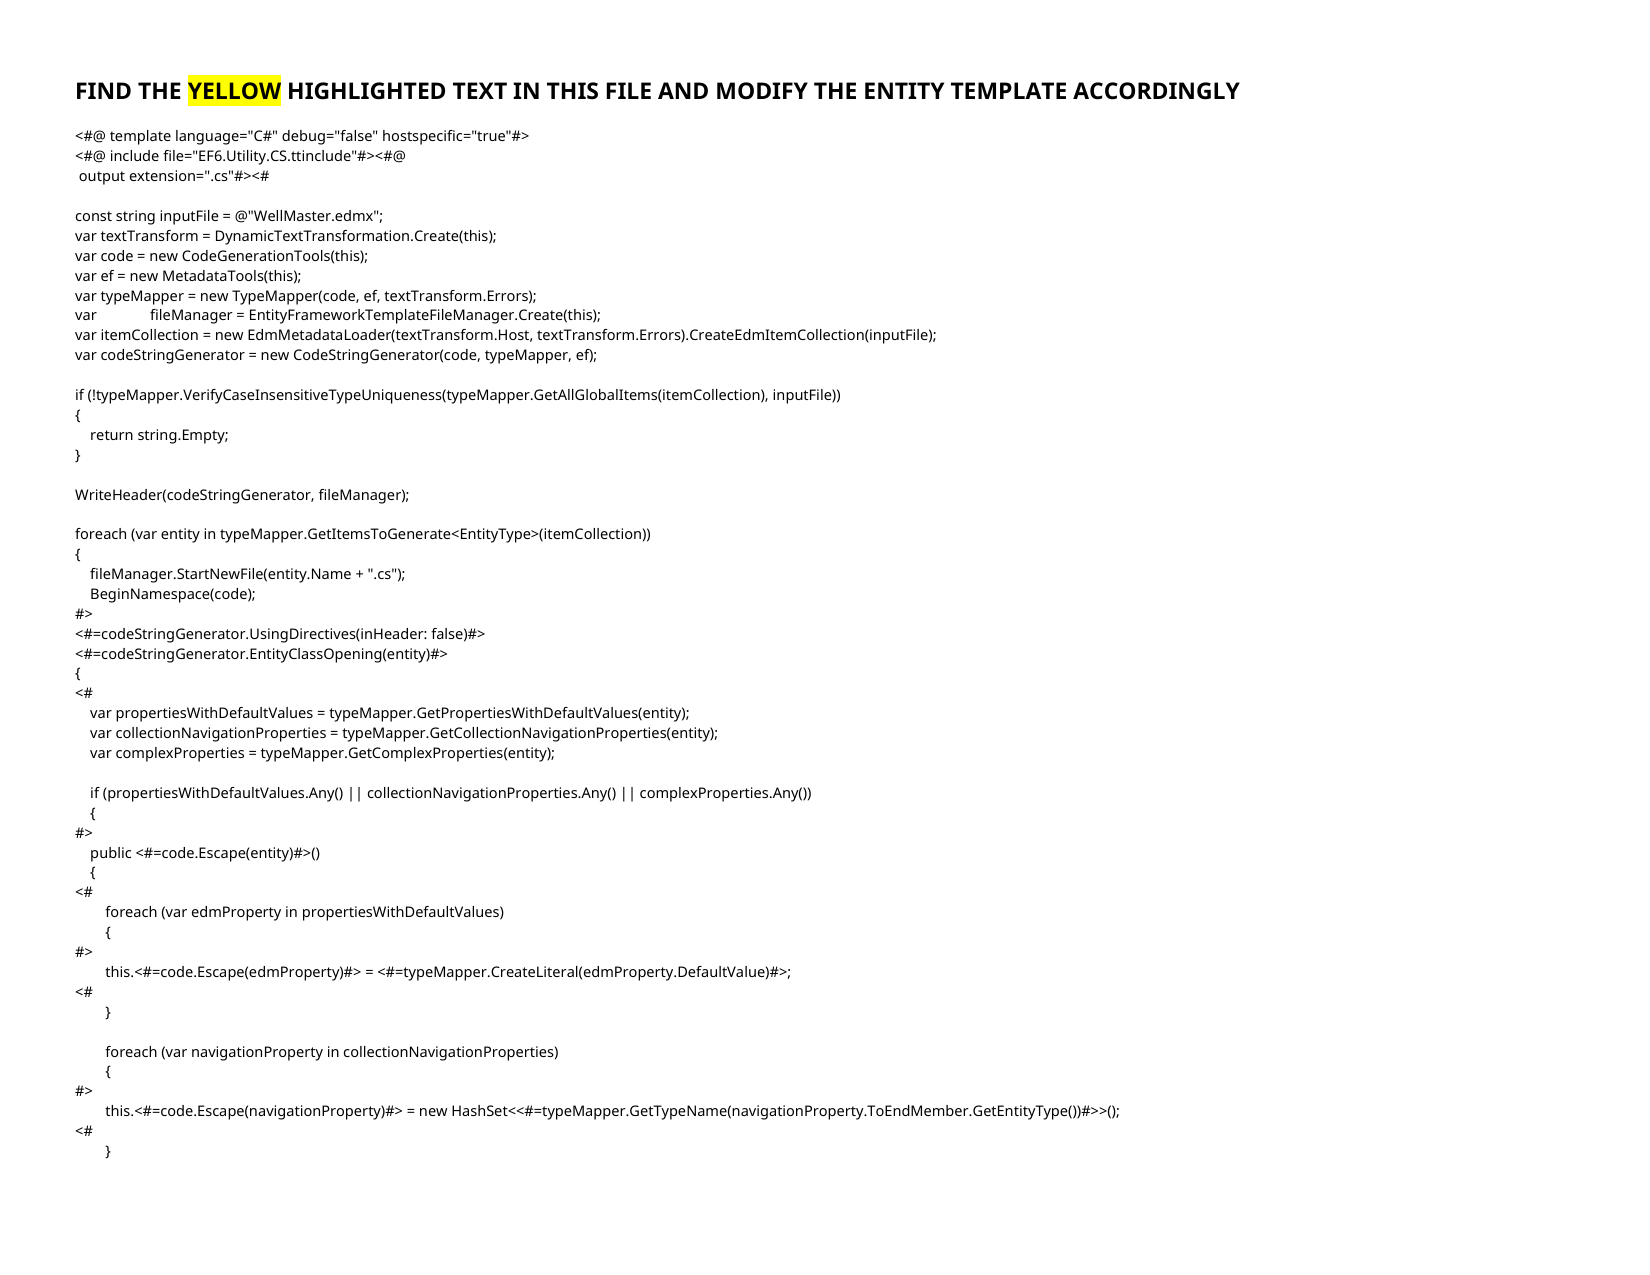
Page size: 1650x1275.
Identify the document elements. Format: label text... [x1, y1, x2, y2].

text #> [75, 822, 1575, 842]
text var codeStringGenerator = new CodeStringGenerator(code, typeMapper, ef); [75, 345, 1575, 365]
text <# [75, 882, 1575, 902]
text <# [75, 982, 1575, 1002]
text <# [75, 1121, 1575, 1141]
text BeginNamespace(code); [75, 584, 1575, 604]
text } [75, 444, 1575, 464]
text { [75, 663, 1575, 683]
text foreach (var entity in typeMapper.GetItemsToGenerate<EntityType>(itemCollection)) [75, 524, 1575, 544]
text fileManager.StartNewFile(entity.Name + ".cs"); [75, 564, 1575, 584]
text WriteHeader(codeStringGenerator, fileManager); [75, 484, 1575, 504]
text var ef = new MetadataTools(this); [75, 265, 1575, 285]
text var complexProperties = typeMapper.GetComplexProperties(entity); [75, 743, 1575, 763]
text foreach (var navigationProperty in collectionNavigationProperties) [75, 1041, 1575, 1061]
text var itemCollection = new EdmMetadataLoader(textTransform.Host, textTransform.Errors).CreateEdmItemCollection(inputFile); [75, 325, 1575, 345]
text } [75, 1002, 1575, 1021]
text #> [75, 1081, 1575, 1101]
text { [75, 1061, 1575, 1081]
text output extension=".cs"#><# [75, 166, 1575, 186]
text } [75, 1141, 1575, 1161]
text { [75, 803, 1575, 822]
text <#@ template language="C#" debug="false" hostspecific="true"#> [75, 126, 1575, 146]
text <#@ include file="EF6.Utility.CS.ttinclude"#><#@ [75, 146, 1575, 166]
text FIND THE YELLOW HIGHLIGHTED TEXT IN THIS FILE AND MODIFY THE ENTITY TEMPLATE ACCORDINGLY [281, 75, 1575, 106]
text <#=codeStringGenerator.UsingDirectives(inHeader: false)#> [75, 623, 1575, 643]
text var propertiesWithDefaultValues = typeMapper.GetPropertiesWithDefaultValues(entity); [75, 703, 1575, 723]
text if (!typeMapper.VerifyCaseInsensitiveTypeUniqueness(typeMapper.GetAllGlobalItems(itemCollection), inputFile)) [75, 385, 1575, 405]
text this.<#=code.Escape(navigationProperty)#> = new HashSet<<#=typeMapper.GetTypeName(navigationProperty.ToEndMember.GetEntityType())#>>(); [75, 1101, 1575, 1121]
text { [75, 922, 1575, 942]
text if (propertiesWithDefaultValues.Any() || collectionNavigationProperties.Any() || complexProperties.Any()) [75, 783, 1575, 803]
text var fileManager = EntityFrameworkTemplateFileManager.Create(this); [75, 305, 1575, 325]
text foreach (var edmProperty in propertiesWithDefaultValues) [75, 902, 1575, 922]
text var textTransform = DynamicTextTransformation.Create(this); [75, 226, 1575, 246]
text #> [75, 942, 1575, 962]
text var typeMapper = new TypeMapper(code, ef, textTransform.Errors); [75, 285, 1575, 305]
text { [75, 544, 1575, 564]
text return string.Empty; [75, 424, 1575, 444]
text var collectionNavigationProperties = typeMapper.GetCollectionNavigationProperties(entity); [75, 723, 1575, 743]
text <# [75, 683, 1575, 703]
text var code = new CodeGenerationTools(this); [75, 246, 1575, 265]
text #> [75, 604, 1575, 623]
text { [75, 405, 1575, 424]
text <#=codeStringGenerator.EntityClassOpening(entity)#> [75, 643, 1575, 663]
text public <#=code.Escape(entity)#>() [75, 842, 1575, 862]
text { [75, 862, 1575, 882]
text const string inputFile = @"WellMaster.edmx"; [75, 206, 1575, 226]
text this.<#=code.Escape(edmProperty)#> = <#=typeMapper.CreateLiteral(edmProperty.DefaultValue)#>; [75, 962, 1575, 982]
